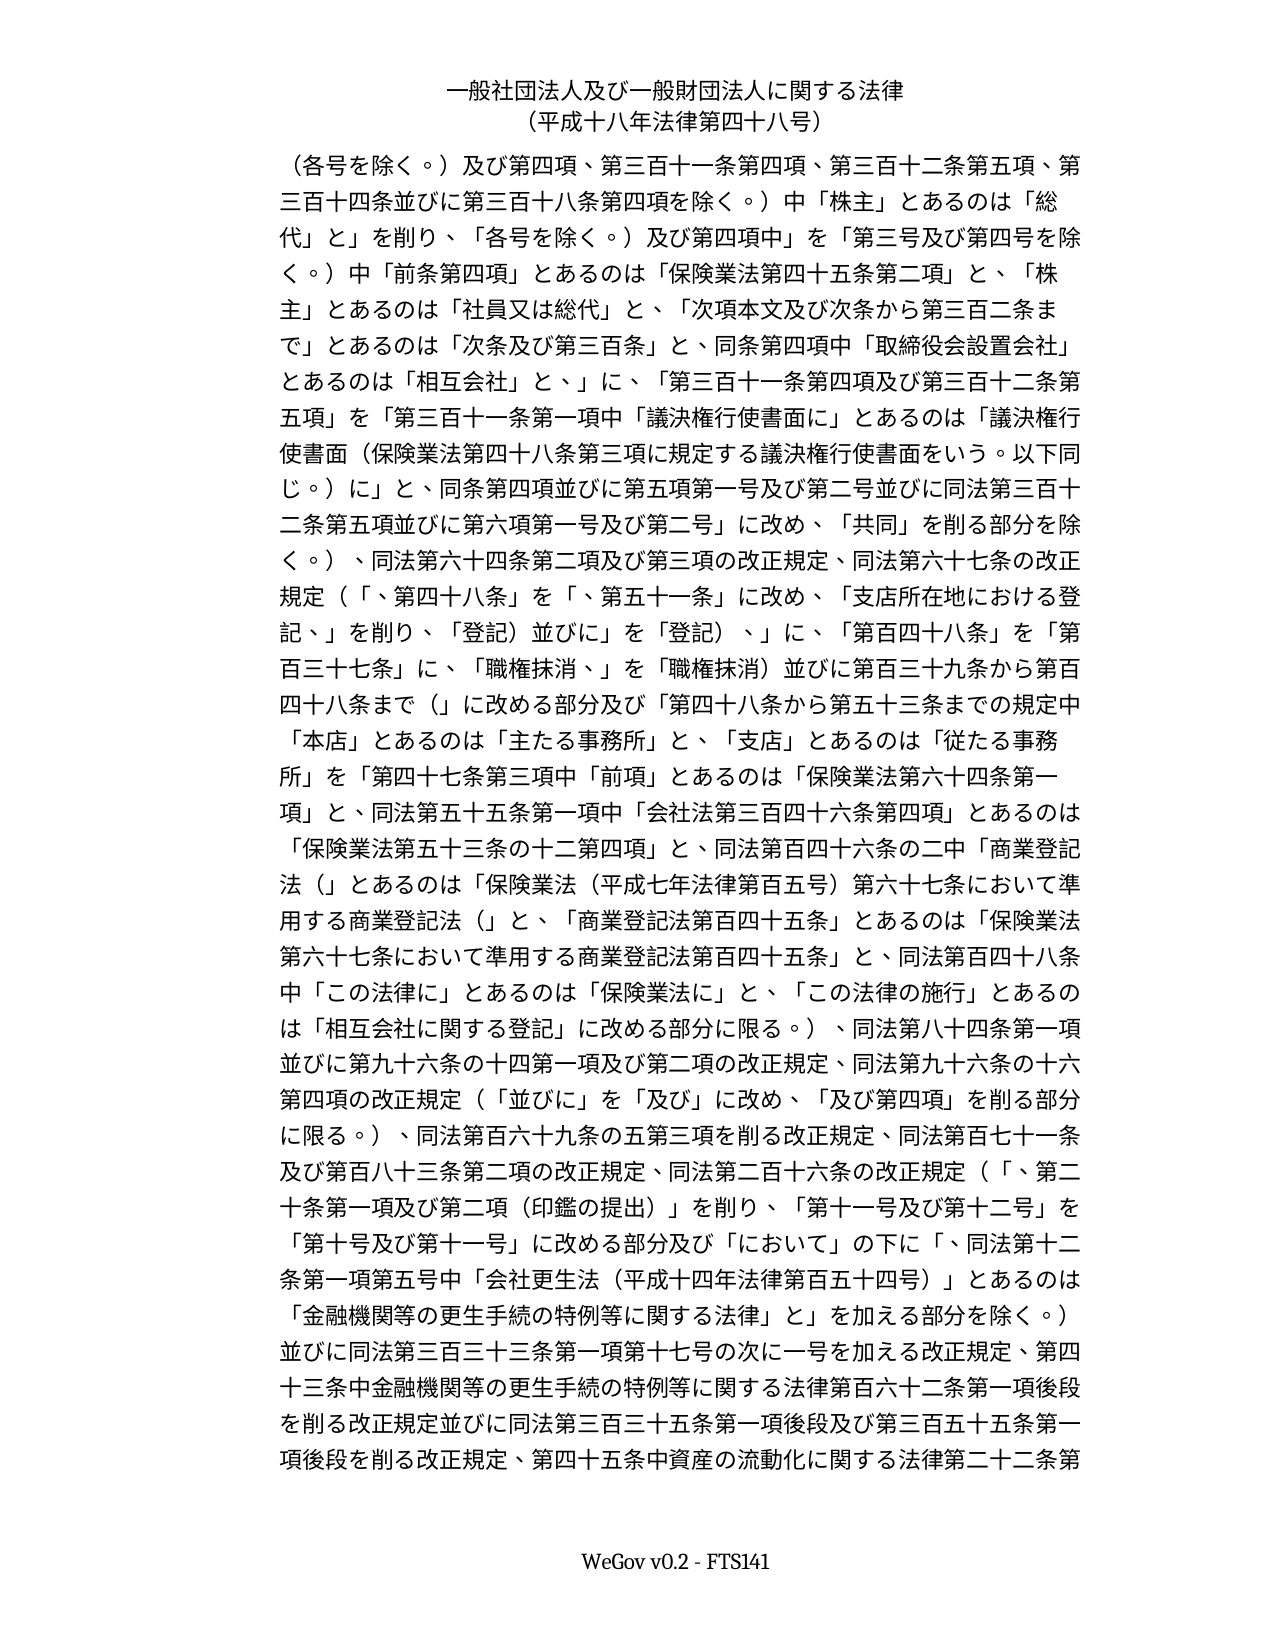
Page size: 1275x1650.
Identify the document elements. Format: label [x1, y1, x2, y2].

list [242, 150, 1087, 1475]
